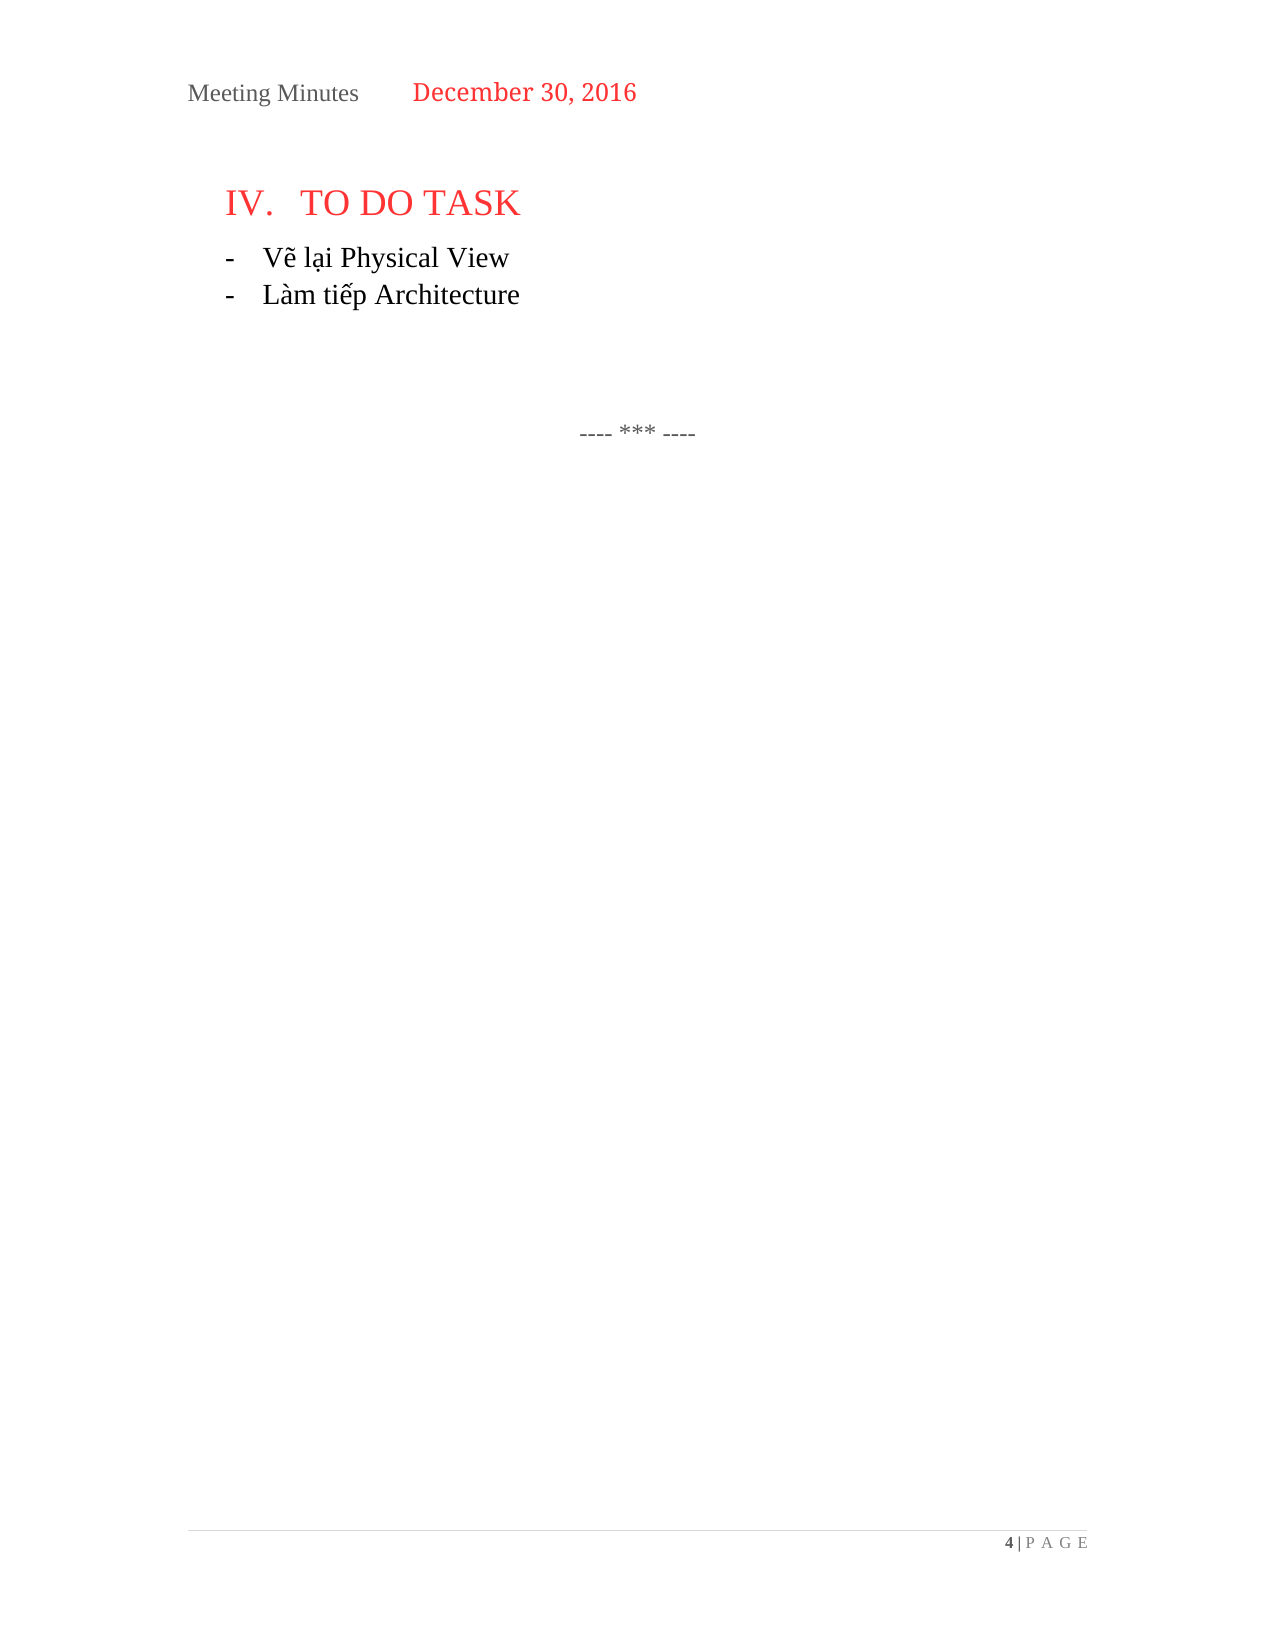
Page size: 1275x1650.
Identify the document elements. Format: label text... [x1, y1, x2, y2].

text ---- *** ---- [187, 387, 1087, 447]
subtitle To do task [225, 180, 1087, 223]
list Vẽ lại Physical View [225, 240, 1087, 273]
list Làm tiếp Architecture [225, 277, 1087, 310]
